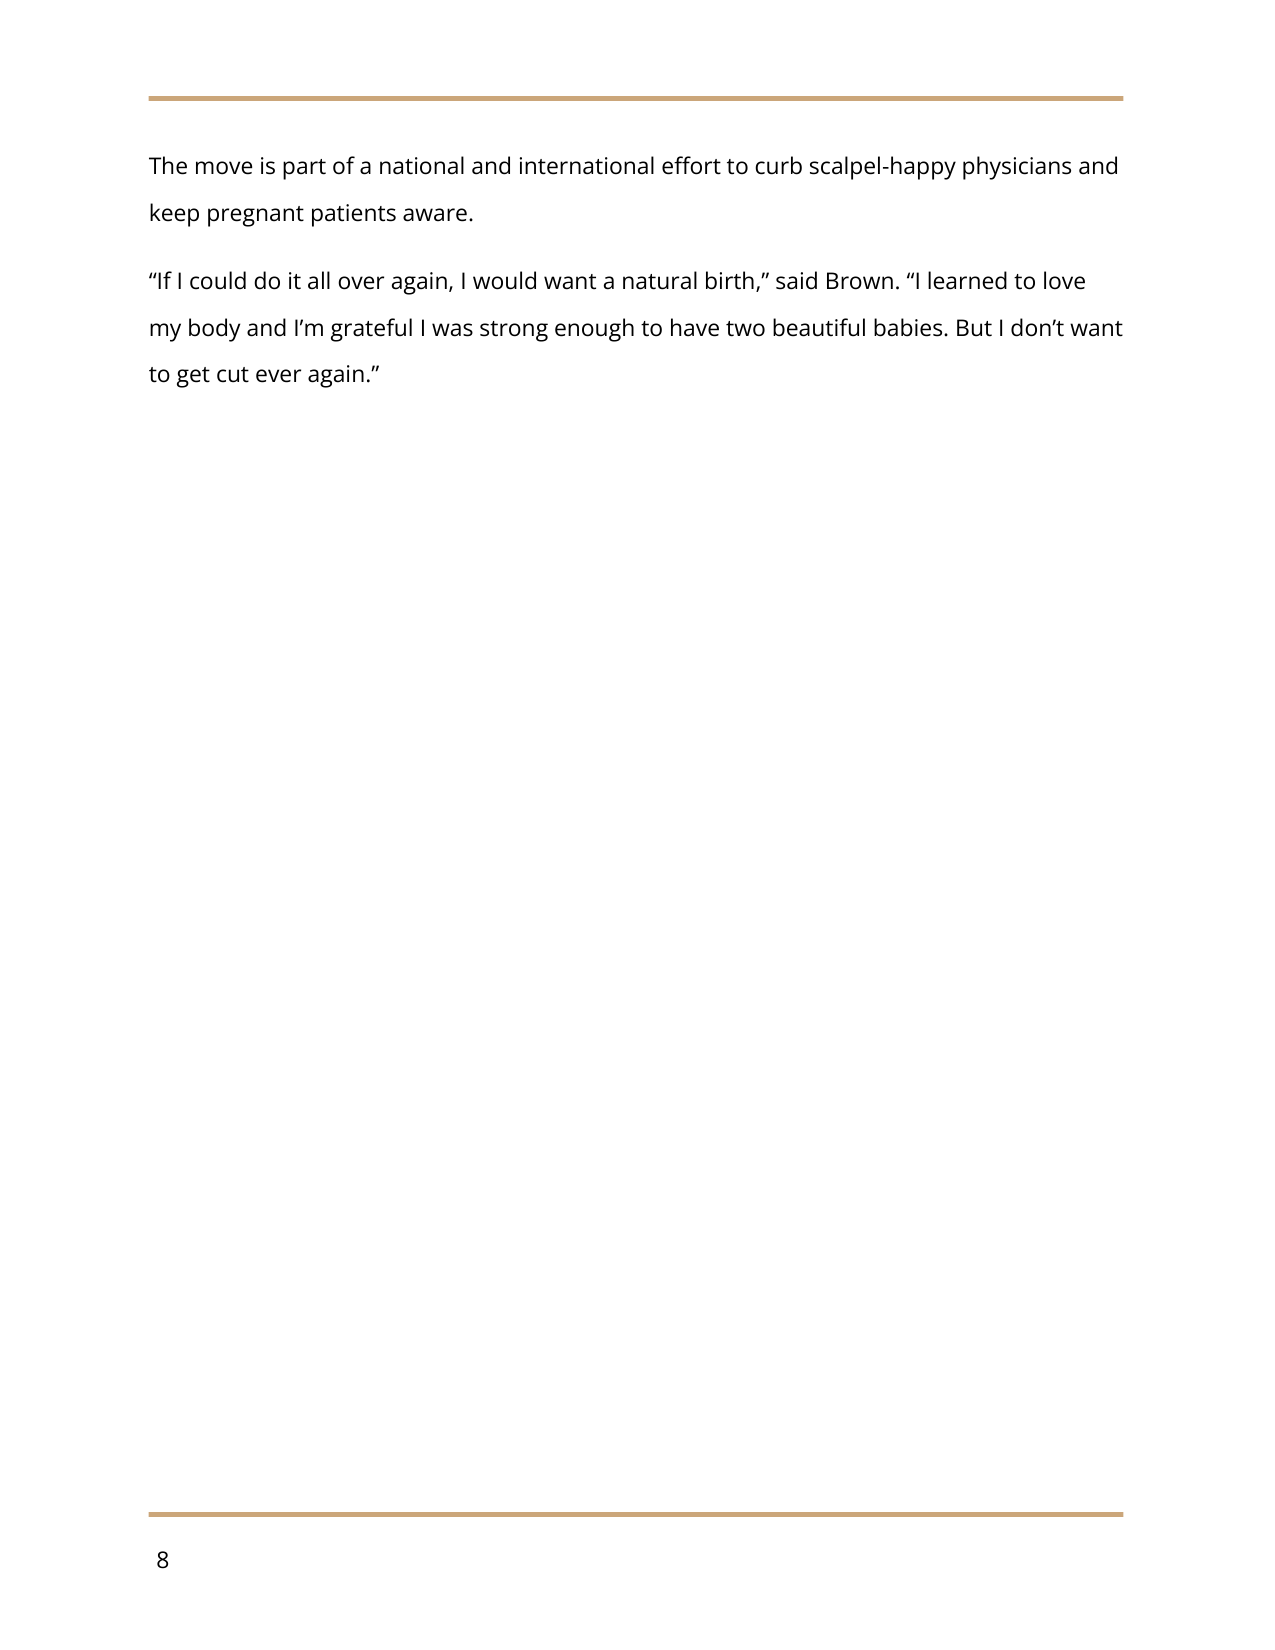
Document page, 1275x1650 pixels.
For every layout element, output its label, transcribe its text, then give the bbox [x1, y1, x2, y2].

picture [148, 1512, 1124, 1517]
text The move is part of a national and international effort to curb scalpel-happy physicians and keep pregnant patients aware. [148, 150, 1125, 228]
text “If I could do it all over again, I would want a natural birth,” said Brown. “I learned to love my body and I’m grateful I was strong enough to have two beautiful babies. But I don’t want to get cut ever again.” [148, 264, 1125, 389]
picture [148, 96, 1124, 101]
